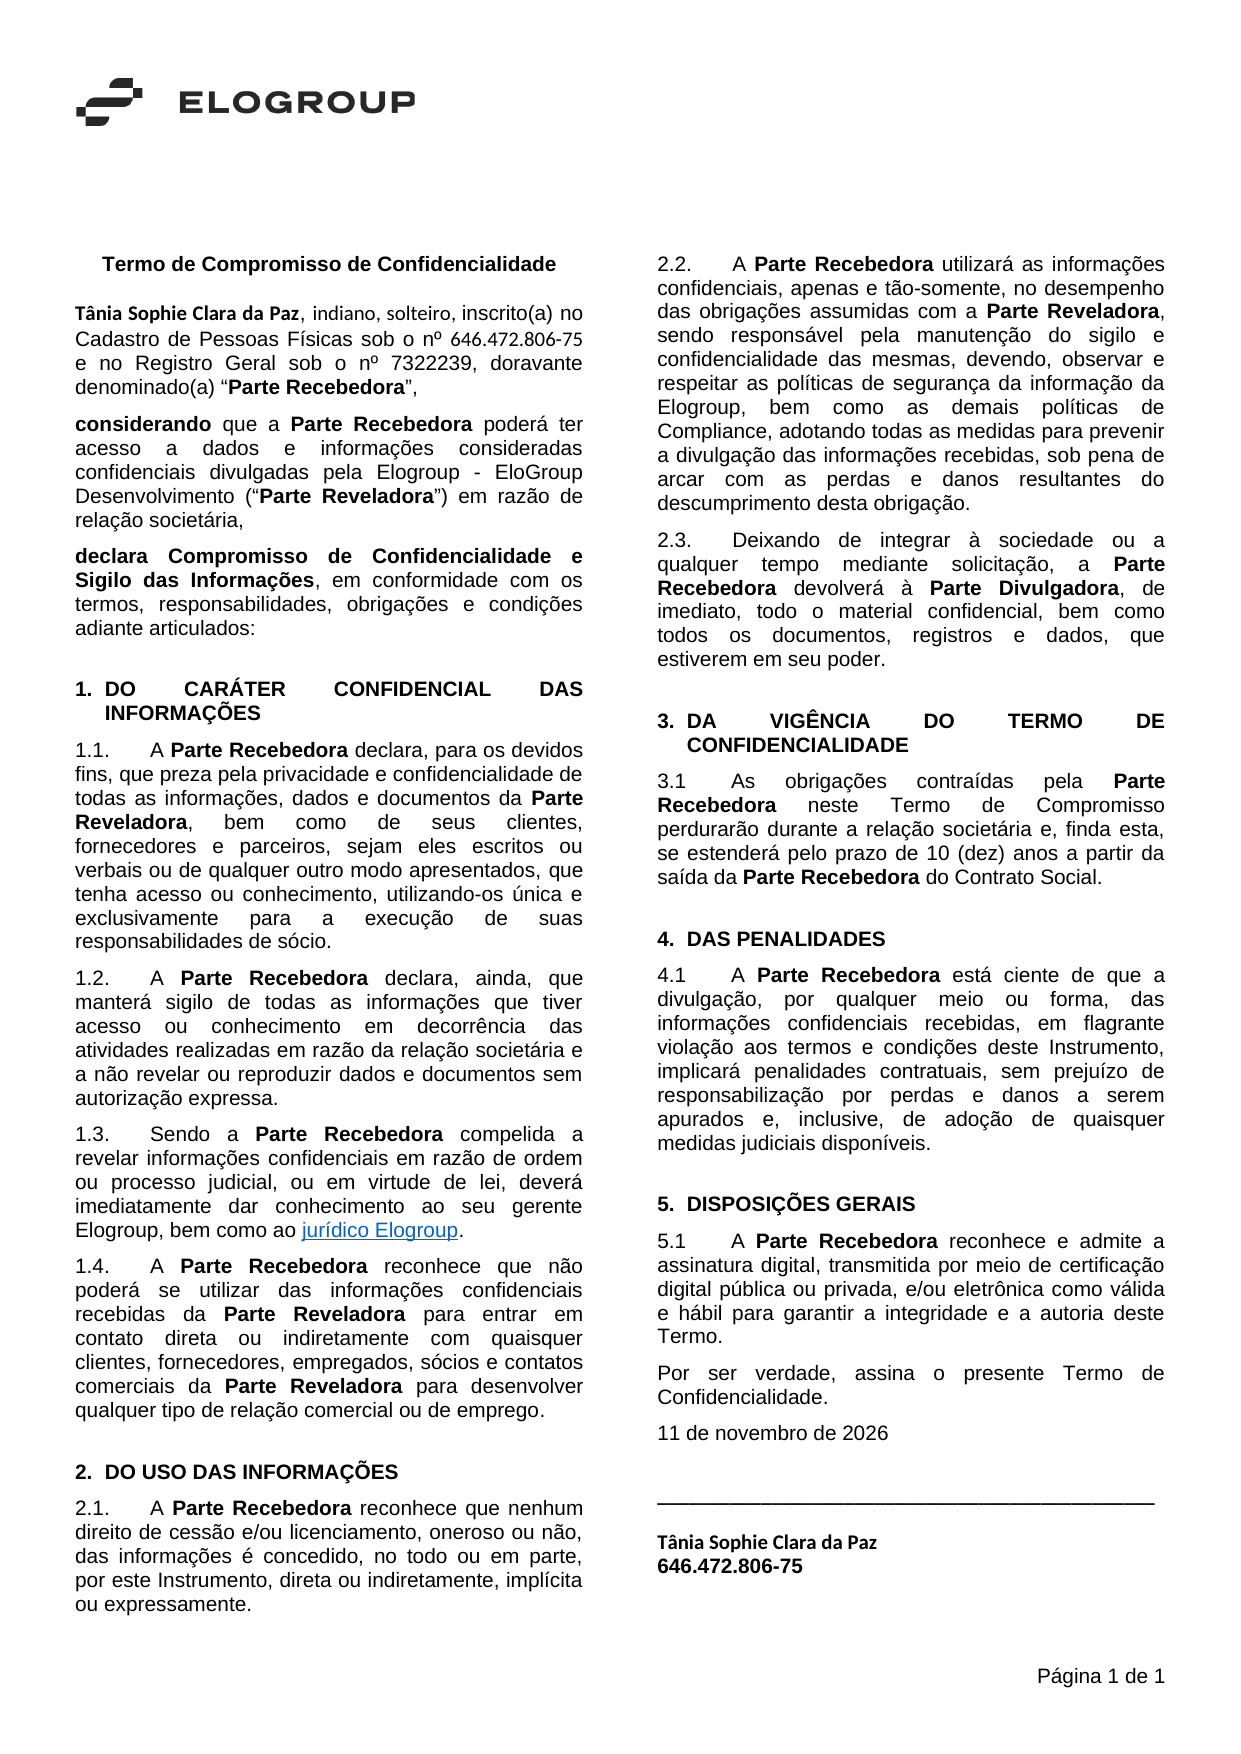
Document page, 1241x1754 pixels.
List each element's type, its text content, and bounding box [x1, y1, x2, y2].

text declara Compromisso de Confidencialidade e Sigilo das Informações, em conformidade com os termos, responsabilidades, obrigações e condições adiante articulados: [75, 544, 583, 640]
list Sendo a Parte Recebedora compelida a revelar informações confidenciais em razão de ordem ou processo judicial, ou em virtude de lei, deverá imediatamente dar conhecimento ao seu gerente Elogroup, bem como ao jurídico Elogroup. [75, 1122, 583, 1242]
list DO USO DAS INFORMAÇÕES [75, 1459, 583, 1483]
list A Parte Recebedora reconhece e admite a assinatura digital, transmitida por meio de certificação digital pública ou privada, e/ou eletrônica como válida e hábil para garantir a integridade e a autoria deste Termo. [657, 1228, 1165, 1348]
list DISPOSIÇÕES GERAIS [657, 1192, 1165, 1216]
text ________________________________________________ [657, 1483, 1163, 1508]
text Tânia Sophie Clara da Paz, indiano, solteiro, inscrito(a) no Cadastro de Pessoas Físicas sob o nº 646.472.806-75 e no Registro Geral sob o nº 7322239, doravante denominado(a) “Parte Recebedora”, [75, 300, 583, 399]
list A Parte Recebedora declara, para os devidos fins, que preza pela privacidade e confidencialidade de todas as informações, dados e documentos da Parte Reveladora, bem como de seus clientes, fornecedores e parceiros, sejam eles escritos ou verbais ou de qualquer outro modo apresentados, que tenha acesso ou conhecimento, utilizando-os única e exclusivamente para a execução de suas responsabilidades de sócio. [75, 738, 583, 953]
list DAS PENALIDADES [657, 926, 1165, 950]
text considerando que a Parte Recebedora poderá ter acesso a dados e informações consideradas confidenciais divulgadas pela Elogroup - EloGroup Desenvolvimento (“Parte Reveladora”) em razão de relação societária, [75, 412, 583, 531]
list DO CARÁTER CONFIDENCIAL DAS INFORMAÇÕES [75, 677, 583, 725]
list As obrigações contraídas pela Parte Recebedora neste Termo de Compromisso perdurarão durante a relação societária e, finda esta, se estenderá pelo prazo de 10 (dez) anos a partir da saída da Parte Recebedora do Contrato Social. [657, 769, 1165, 889]
text 11 de novembro de 2021 [657, 1421, 1163, 1445]
list A Parte Recebedora declara, ainda, que manterá sigilo de todas as informações que tiver acesso ou conhecimento em decorrência das atividades realizadas em razão da relação societária e a não revelar ou reproduzir dados e documentos sem autorização expressa. [75, 966, 583, 1109]
list Deixando de integrar à sociedade ou a qualquer tempo mediante solicitação, a Parte Recebedora devolverá à Parte Divulgadora, de imediato, todo o material confidencial, bem como todos os documentos, registros e dados, que estiverem em seu poder. [657, 527, 1165, 671]
list A Parte Recebedora reconhece que não poderá se utilizar das informações confidenciais recebidas da Parte Reveladora para entrar em contato direta ou indiretamente com quaisquer clientes, fornecedores, empregados, sócios e contatos comerciais da Parte Reveladora para desenvolver qualquer tipo de relação comercial ou de emprego. [75, 1254, 583, 1422]
list A Parte Recebedora está ciente de que a divulgação, por qualquer meio ou forma, das informações confidenciais recebidas, em flagrante violação aos termos e condições deste Instrumento, implicará penalidades contratuais, sem prejuízo de responsabilização por perdas e danos a serem apurados e, inclusive, de adoção de quaisquer medidas judiciais disponíveis. [657, 963, 1165, 1154]
text Tânia Sophie Clara da Paz [657, 1529, 1163, 1554]
list A Parte Recebedora reconhece que nenhum direito de cessão e/ou licenciamento, oneroso ou não, das informações é concedido, no todo ou em parte, por este Instrumento, direta ou indiretamente, implícita ou expressamente. [75, 1496, 583, 1616]
list DA VIGÊNCIA DO TERMO DE CONFIDENCIALIDADE [657, 709, 1165, 757]
list A Parte Recebedora utilizará as informações confidenciais, apenas e tão-somente, no desempenho das obrigações assumidas com a Parte Reveladora, sendo responsável pela manutenção do sigilo e confidencialidade das mesmas, devendo, observar e respeitar as políticas de segurança da informação da Elogroup, bem como as demais políticas de Compliance, adotando todas as medidas para prevenir a divulgação das informações recebidas, sob pena de arcar com as perdas e danos resultantes do descumprimento desta obrigação. [657, 251, 1165, 515]
text Por ser verdade, assina o presente Termo de Confidencialidade. [657, 1361, 1165, 1409]
text 646.472.806-75 [657, 1554, 1163, 1578]
text Termo de Compromisso de Confidencialidade [75, 251, 583, 275]
